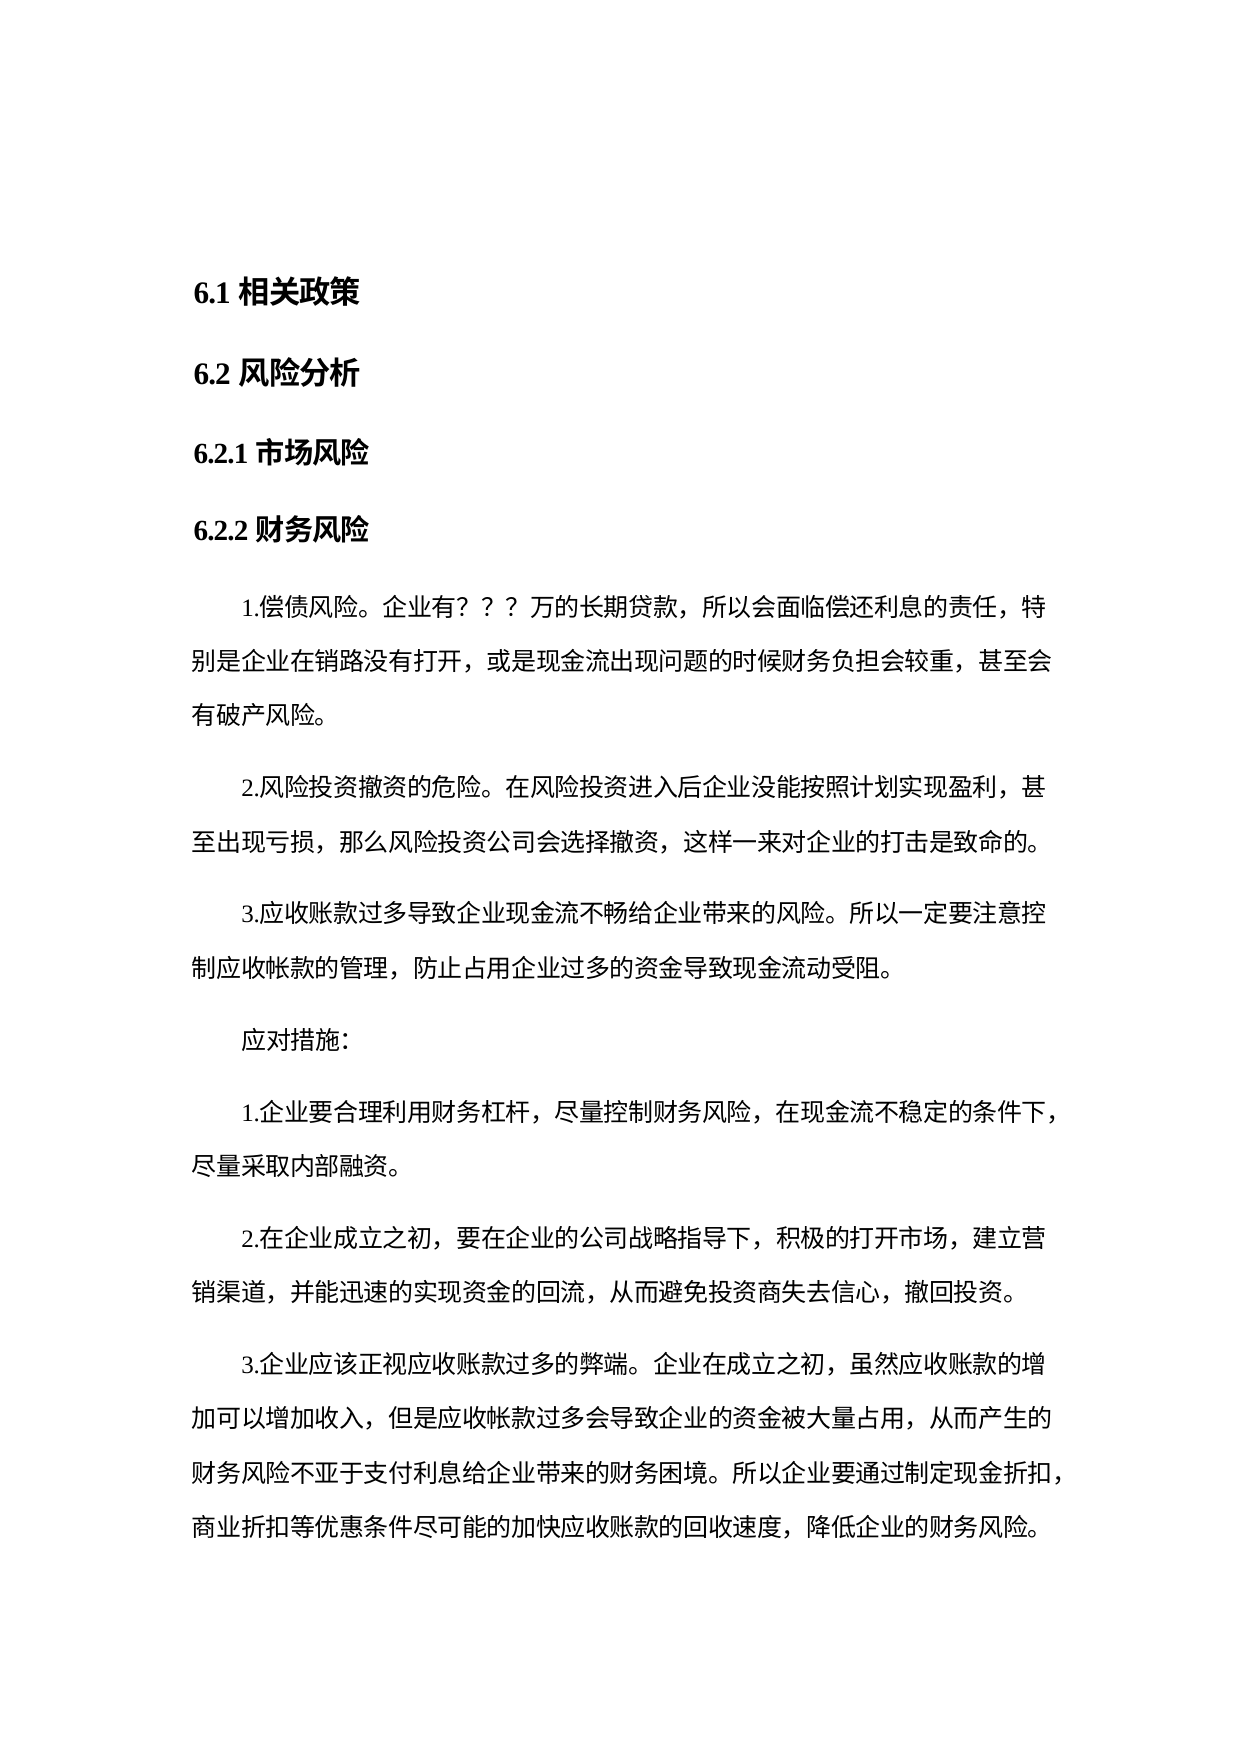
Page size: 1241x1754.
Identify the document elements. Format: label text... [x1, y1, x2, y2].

text 2.风险投资撤资的危险。在风险投资进入后企业没能按照计划实现盈利，甚至出现亏损，那么风险投资公司会选择撤资，这样一来对企业的打击是致命的。 [192, 768, 1053, 858]
text 6.1 相关政策 [187, 267, 1053, 312]
text 应对措施： [192, 1020, 1053, 1056]
text 6.2.2 财务风险 [187, 506, 1053, 548]
text 2.在企业成立之初，要在企业的公司战略指导下，积极的打开市场，建立营销渠道，并能迅速的实现资金的回流，从而避免投资商失去信心，撤回投资。 [192, 1218, 1053, 1309]
text 3.应收账款过多导致企业现金流不畅给企业带来的风险。所以一定要注意控制应收帐款的管理，防止占用企业过多的资金导致现金流动受阻。 [192, 894, 1053, 984]
text 3.企业应该正视应收账款过多的弊端。企业在成立之初，虽然应收账款的增加可以增加收入，但是应收帐款过多会导致企业的资金被大量占用，从而产生的财务风险不亚于支付利息给企业带来的财务困境。所以企业要通过制定现金折扣，商业折扣等优惠条件尽可能的加快应收账款的回收速度，降低企业的财务风险。 [192, 1344, 1053, 1544]
text 6.2.1 市场风险 [187, 429, 1053, 472]
text 6.2 风险分析 [187, 348, 1053, 393]
text 1.企业要合理利用财务杠杆，尽量控制财务风险，在现金流不稳定的条件下，尽量采取内部融资。 [192, 1092, 1053, 1183]
text 1.偿债风险。企业有？？？万的长期贷款，所以会面临偿还利息的责任，特别是企业在销路没有打开，或是现金流出现问题的时候财务负担会较重，甚至会有破产风险。 [192, 587, 1053, 732]
